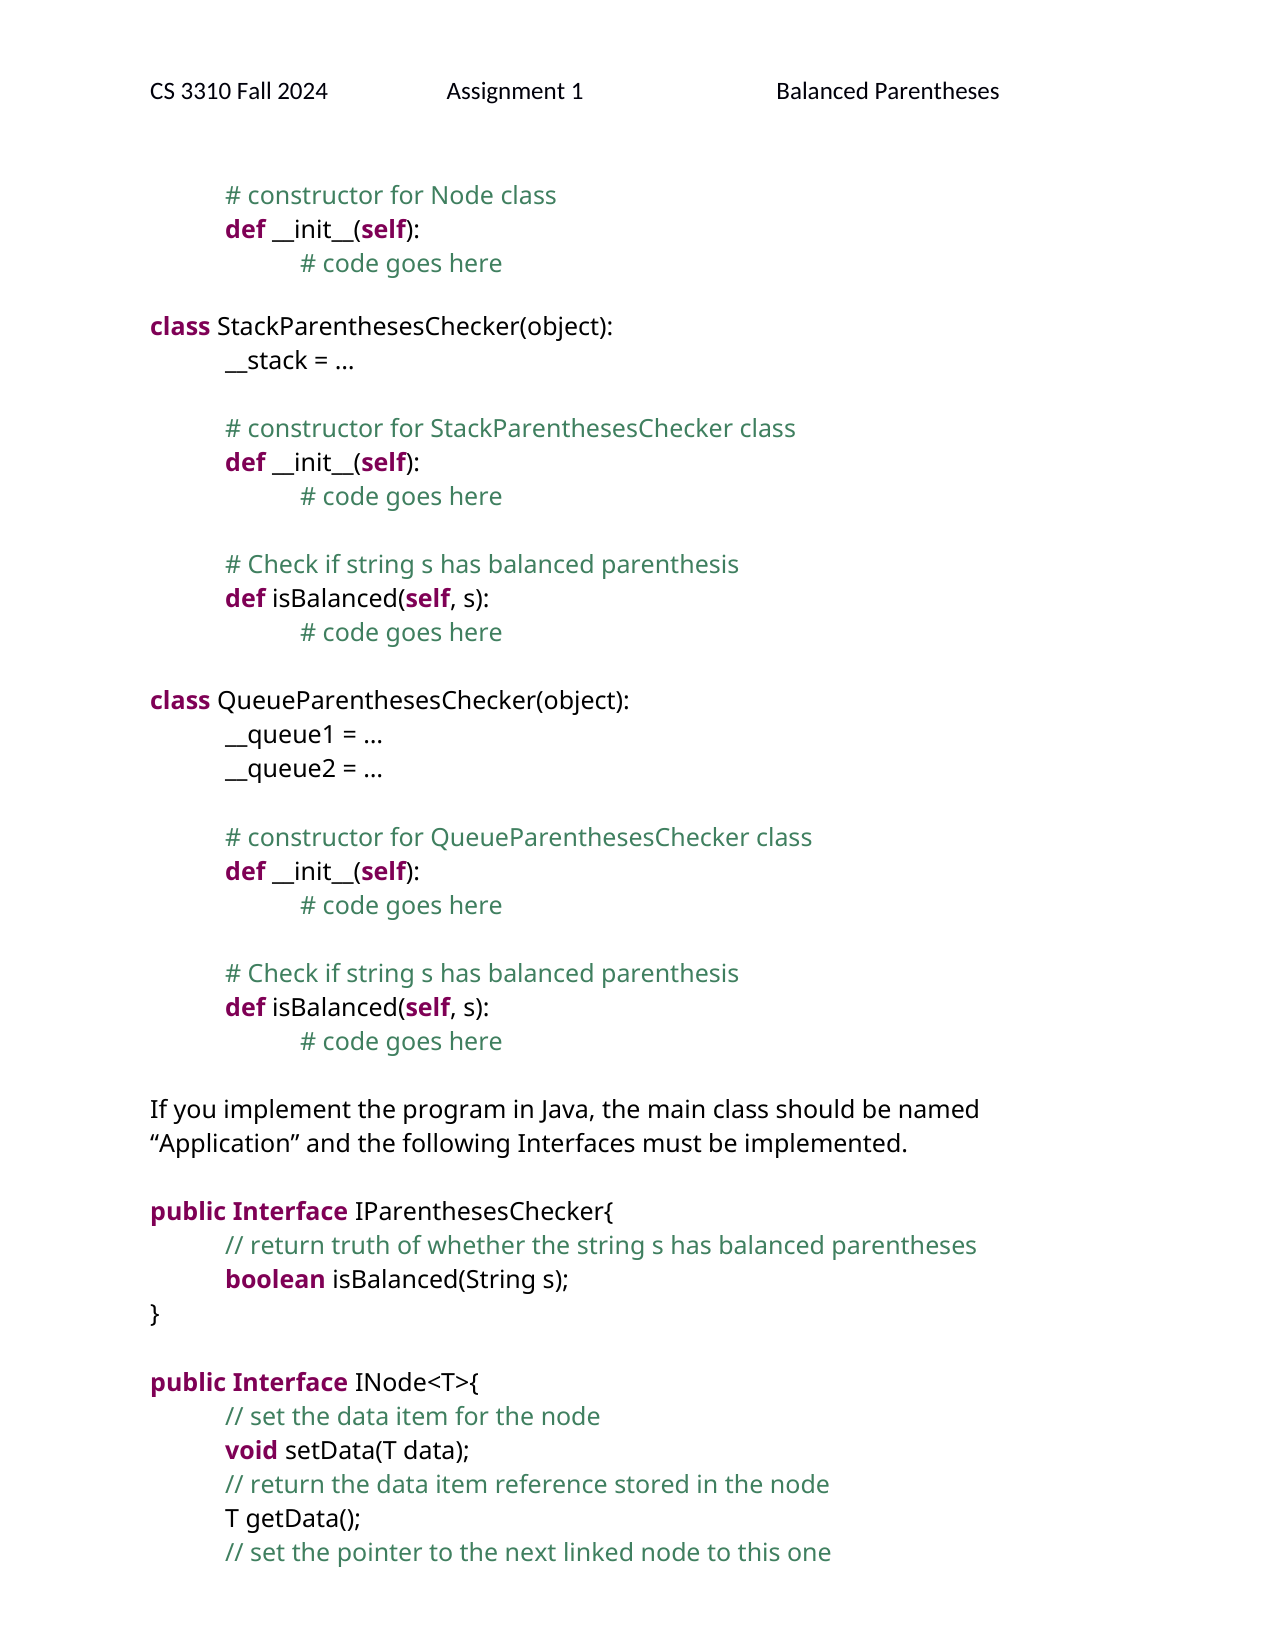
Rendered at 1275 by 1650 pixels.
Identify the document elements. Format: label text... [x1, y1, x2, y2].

text # code goes here [150, 1023, 1125, 1058]
text # code goes here [150, 615, 1125, 649]
text def isBalanced(self, s): [150, 581, 1125, 615]
text __queue2 = … [150, 751, 1125, 785]
text # constructor for Node class [150, 178, 1125, 212]
text def __init__(self): [150, 444, 1125, 478]
text # code goes here [150, 478, 1125, 513]
text def __init__(self): [150, 853, 1125, 887]
text # constructor for StackParenthesesChecker class [150, 410, 1125, 444]
text // return truth of whether the string s has balanced parentheses [150, 1228, 1125, 1262]
text // return the data item reference stored in the node [150, 1466, 1125, 1500]
text // set the data item for the node [150, 1398, 1125, 1432]
text # code goes here [150, 246, 1125, 280]
text __stack = … [150, 342, 1125, 376]
text # code goes here [150, 887, 1125, 921]
text void setData(T data); [150, 1432, 1125, 1466]
text public Interface IParenthesesChecker{ [150, 1194, 1125, 1228]
text // set the pointer to the next linked node to this one [150, 1534, 1125, 1568]
text boolean isBalanced(String s); [150, 1262, 1125, 1296]
text def isBalanced(self, s): [150, 989, 1125, 1023]
text T getData(); [150, 1500, 1125, 1534]
text class StackParenthesesChecker(object): [150, 308, 1125, 342]
text def __init__(self): [150, 212, 1125, 246]
text } [150, 1296, 1125, 1330]
text public Interface INode<T>{ [150, 1364, 1125, 1398]
text class QueueParenthesesChecker(object): [150, 683, 1125, 717]
text # Check if string s has balanced parenthesis [150, 547, 1125, 581]
text # constructor for QueueParenthesesChecker class [150, 819, 1125, 853]
text If you implement the program in Java, the main class should be named “Application” and the following Interfaces must be implemented. [150, 1092, 1125, 1160]
text __queue1 = … [150, 717, 1125, 751]
text # Check if string s has balanced parenthesis [150, 955, 1125, 989]
